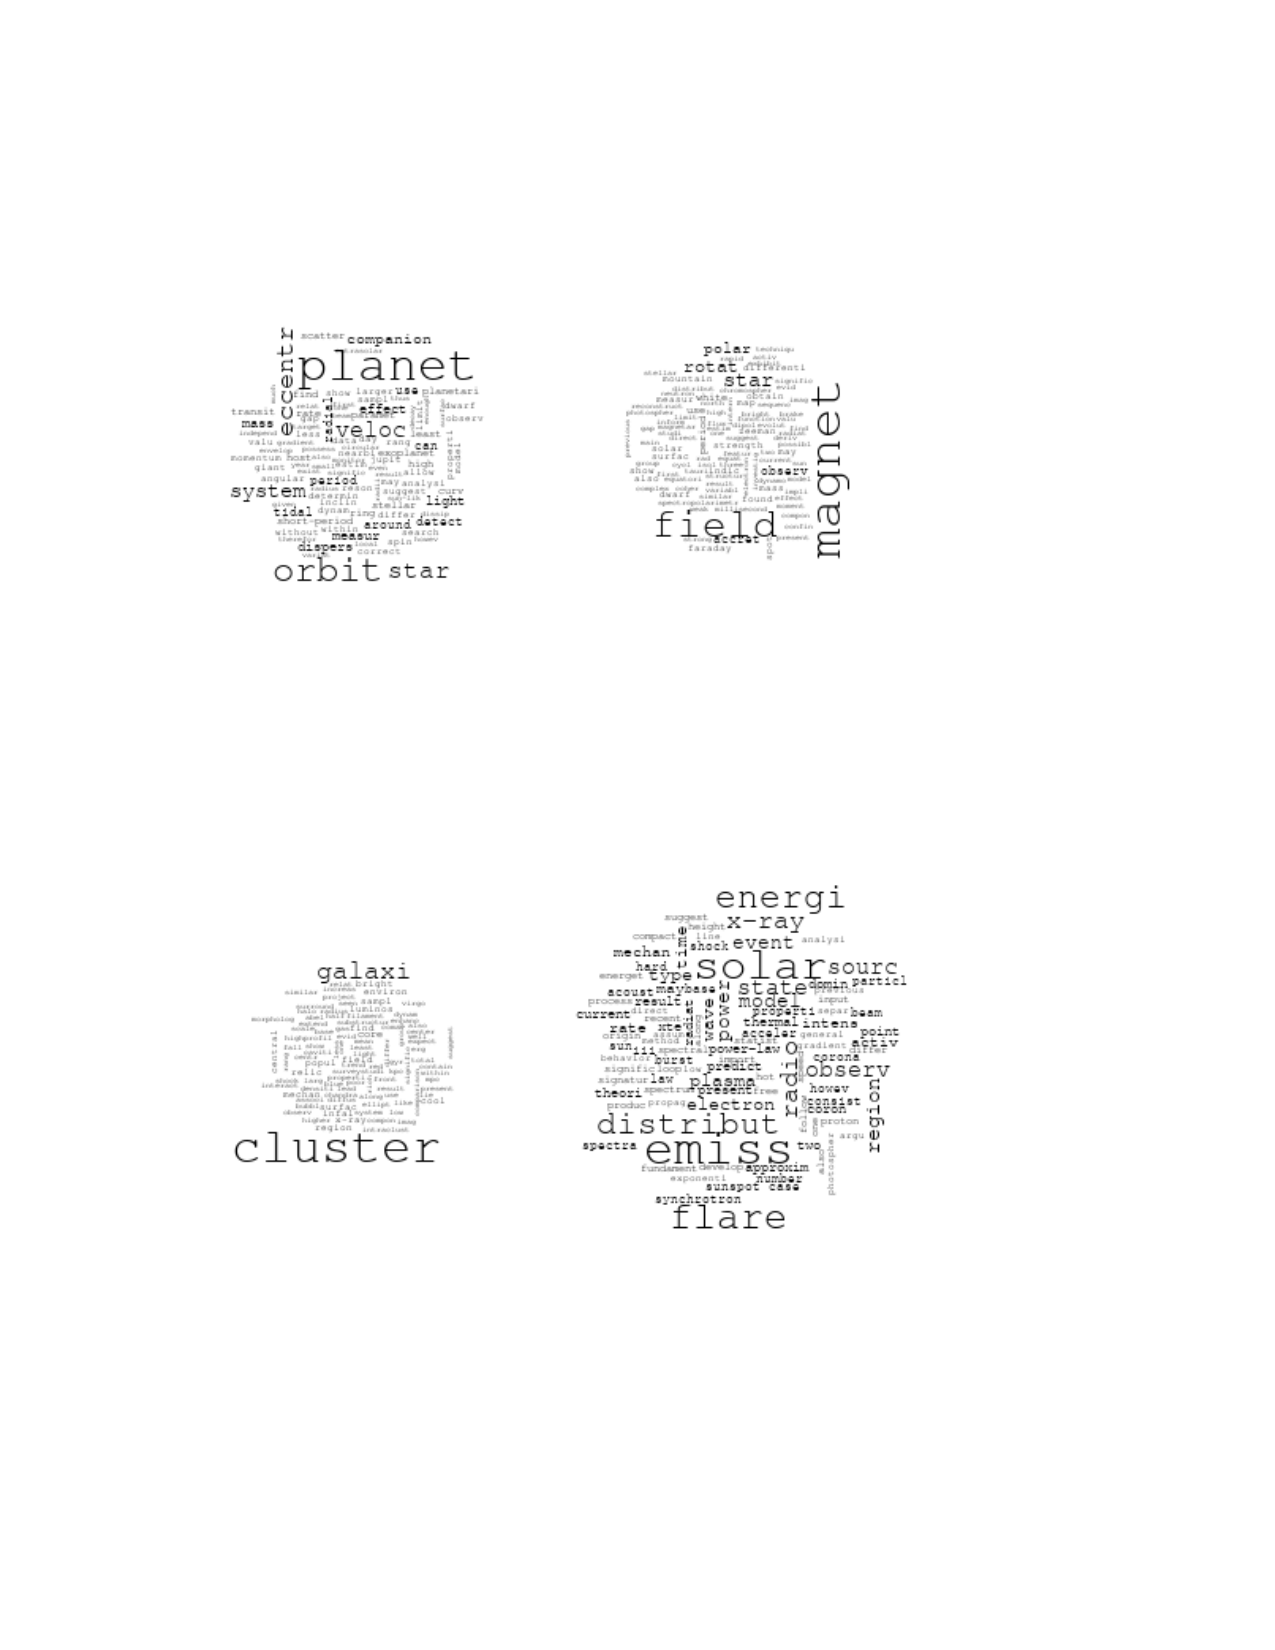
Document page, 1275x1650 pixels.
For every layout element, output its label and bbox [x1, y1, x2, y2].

picture [168, 150, 927, 1363]
